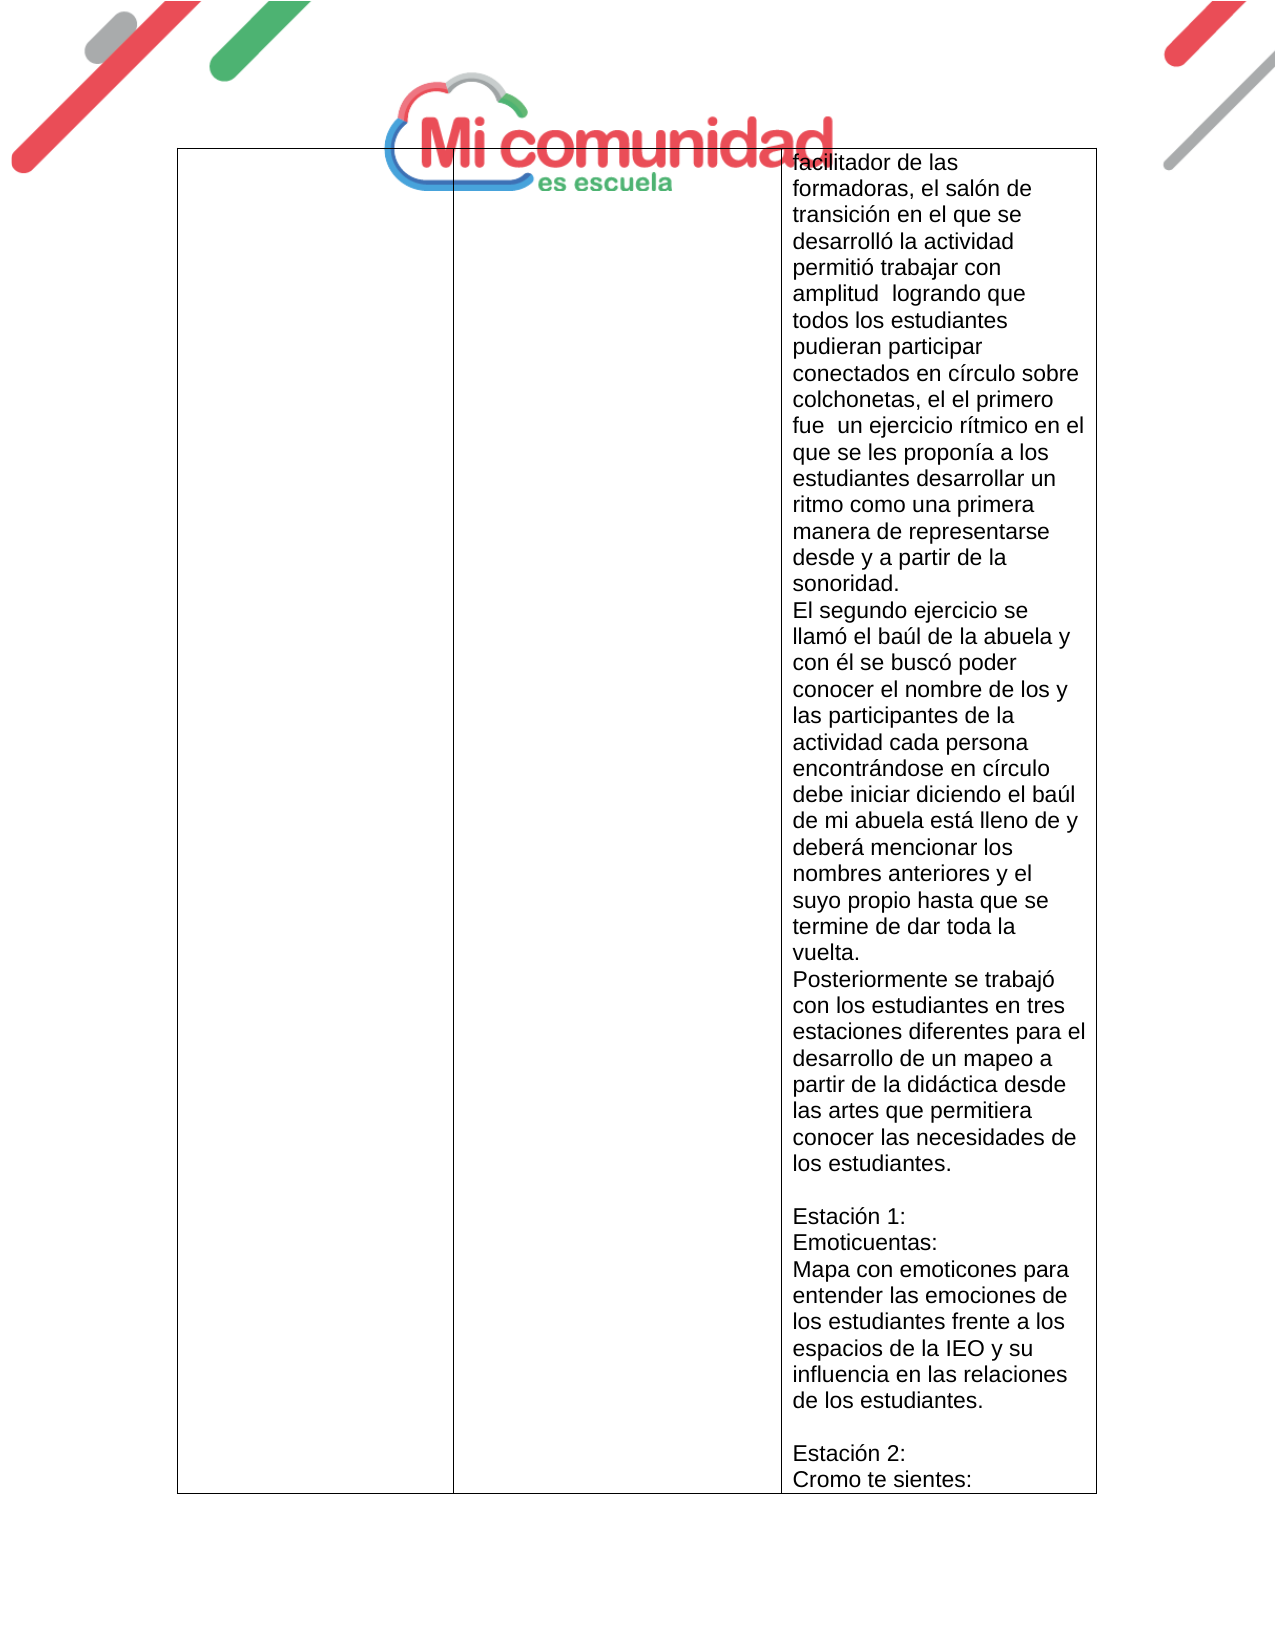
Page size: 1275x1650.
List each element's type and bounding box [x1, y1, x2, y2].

picture [11, 1, 1275, 191]
table_cell [178, 149, 453, 1493]
table_cell [454, 149, 781, 1493]
table_cell [782, 149, 1096, 1493]
